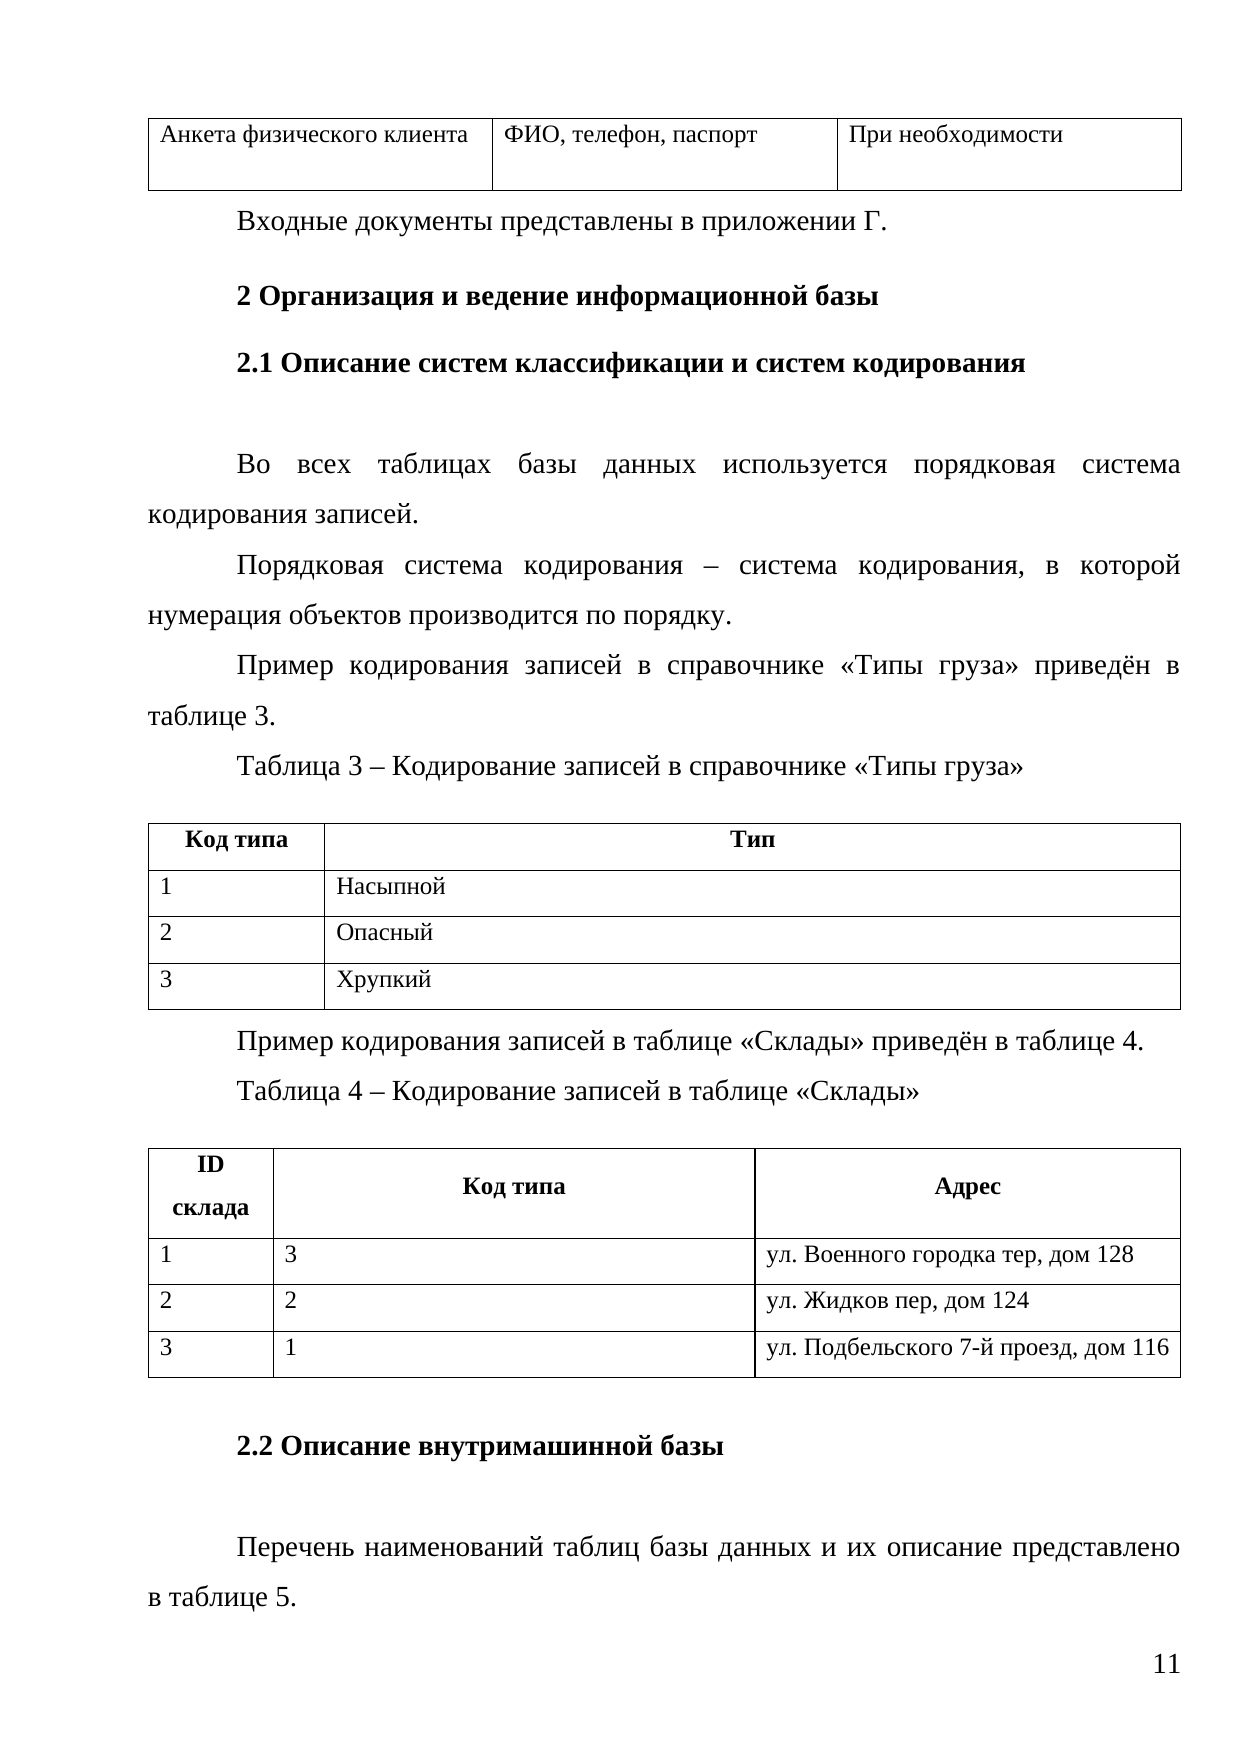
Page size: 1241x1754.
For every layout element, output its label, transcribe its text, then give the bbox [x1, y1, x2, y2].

text Таблица 4 – Кодирование записей в таблице «Склады» [148, 1073, 1181, 1107]
table_cell 2 [149, 1285, 273, 1331]
table_header ID склада [149, 1149, 273, 1238]
table_cell ул. Подбельского 7-й проезд, дом 116 [756, 1332, 1180, 1377]
table_cell Анкета физического клиента [149, 119, 492, 189]
table_header Адрес [756, 1149, 1180, 1238]
table_cell ул. Жидков пер, дом 124 [756, 1285, 1180, 1331]
text Во всех таблицах базы данных используется порядковая система кодирования записей. [148, 446, 1181, 530]
table_cell 1 [149, 1239, 273, 1284]
table_header Код типа [149, 824, 324, 870]
text Перечень наименований таблиц базы данных и их описание представлено в таблице 5. [148, 1529, 1181, 1613]
subtitle 2.2 Описание внутримашинной базы [148, 1428, 1181, 1462]
table_header Код типа [274, 1149, 754, 1238]
table_cell 2 [274, 1285, 754, 1331]
subtitle 2 Организация и ведение информационной базы [148, 278, 1181, 312]
table_header Тип [325, 824, 1180, 870]
subtitle 2.1 Описание систем классификации и систем кодирования [148, 346, 1181, 379]
table_cell 2 [149, 917, 324, 963]
table_cell 3 [274, 1239, 754, 1284]
text Таблица 3 – Кодирование записей в справочнике «Типы груза» [148, 748, 1181, 782]
table_cell 1 [274, 1332, 754, 1377]
text Пример кодирования записей в справочнике «Типы груза» приведён в таблице 3. [148, 647, 1181, 731]
table_cell 3 [149, 1332, 273, 1377]
table_cell 3 [149, 964, 324, 1009]
table_cell Хрупкий [325, 964, 1180, 1009]
table_cell 1 [149, 871, 324, 916]
table_cell Насыпной [325, 871, 1180, 916]
text Порядковая система кодирования – система кодирования, в которой нумерация объектов производится по порядку. [148, 547, 1181, 631]
table_cell При необходимости [838, 119, 1181, 189]
table_cell ул. Военного городка тер, дом 128 [756, 1239, 1180, 1284]
text Пример кодирования записей в таблице «Склады» приведён в таблице 4. [148, 1023, 1181, 1056]
text Входные документы представлены в приложении Г. [148, 203, 1181, 237]
table_cell Опасный [325, 917, 1180, 963]
table_cell ФИО, телефон, паспорт [493, 119, 837, 189]
